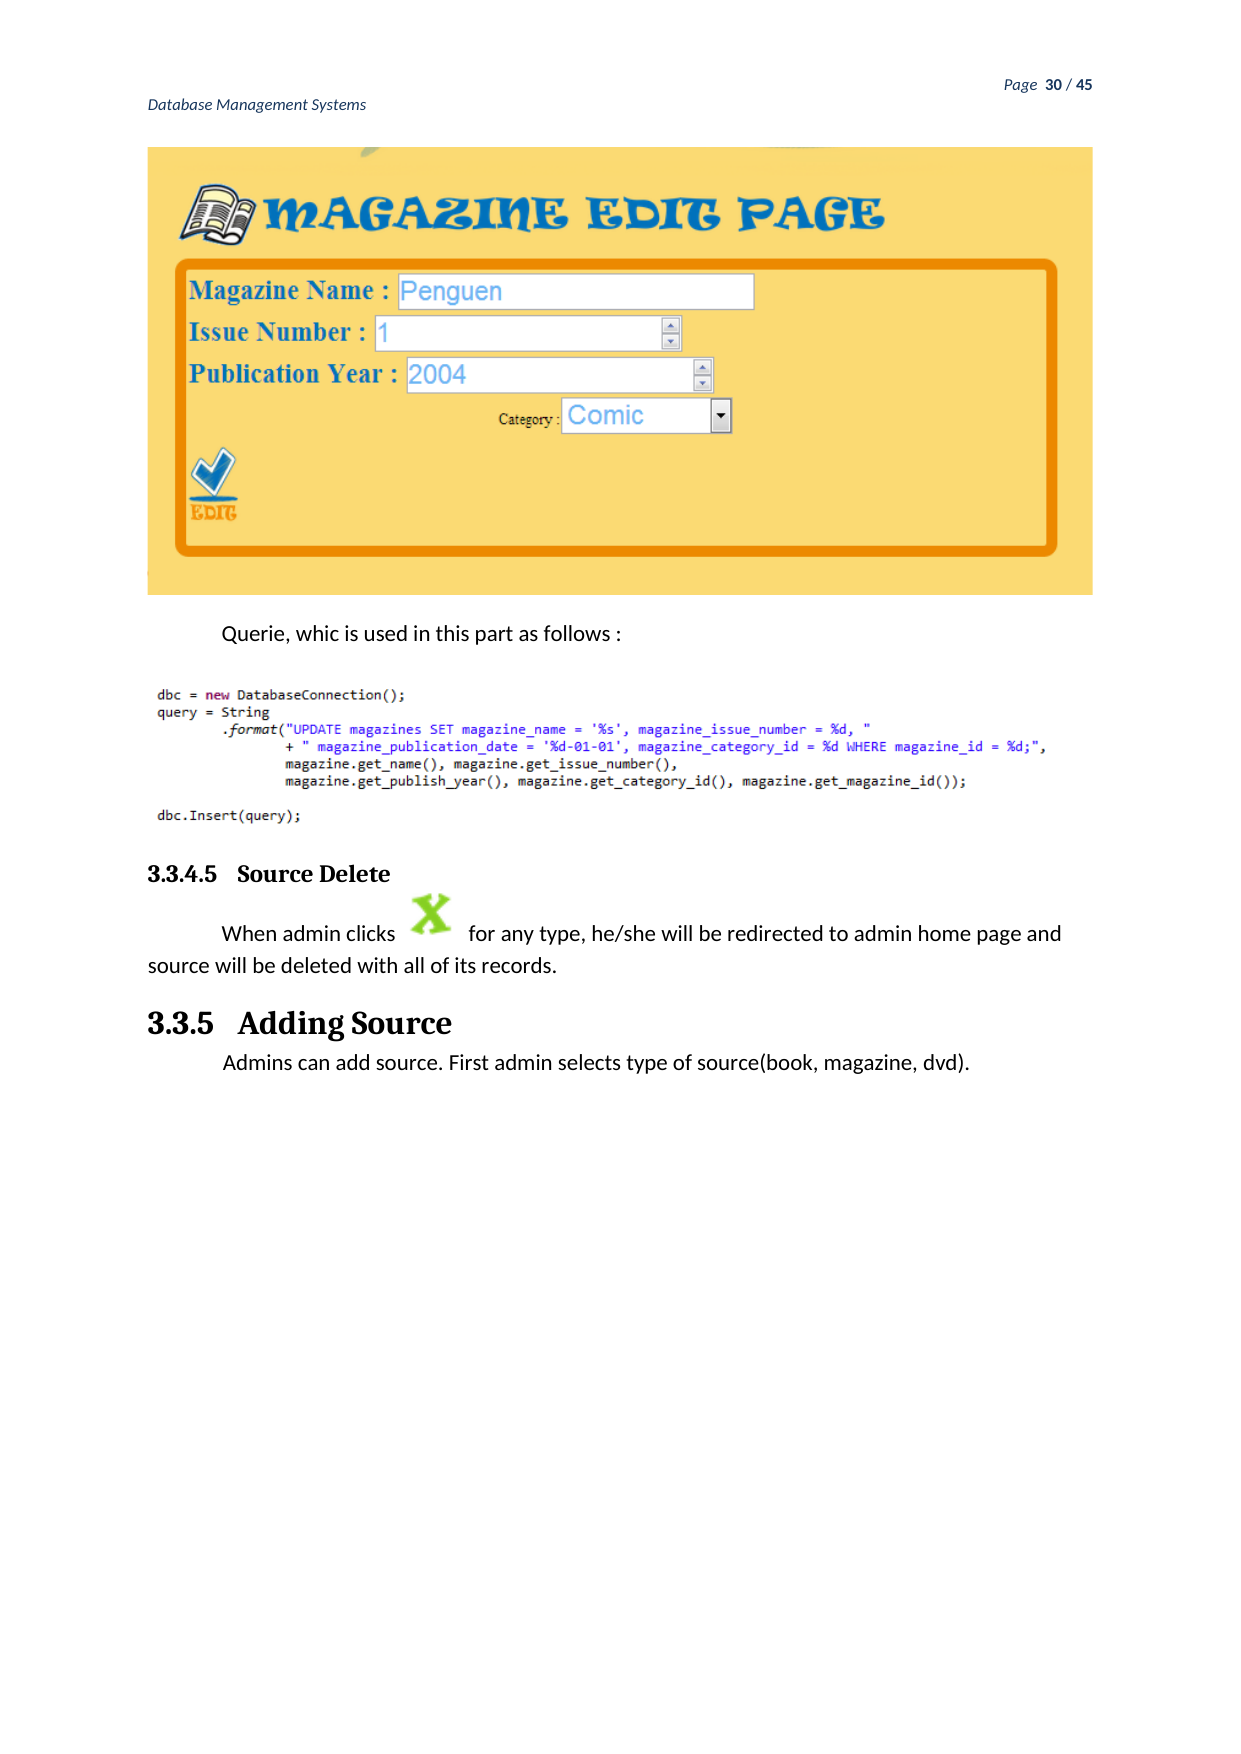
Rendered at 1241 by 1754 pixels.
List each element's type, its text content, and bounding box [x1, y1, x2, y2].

text Querie, whic is used in this part as follows : [148, 619, 1093, 647]
subtitle Source Delete [148, 860, 1093, 888]
subtitle Adding Source [148, 1004, 1093, 1043]
text Admins can add source. First admin selects type of source(book, magazine, dvd). [223, 1048, 1093, 1076]
text When admin clicks for any type, he/she will be redirected to admin home page and source will be deleted with all of its records. [148, 893, 1093, 979]
